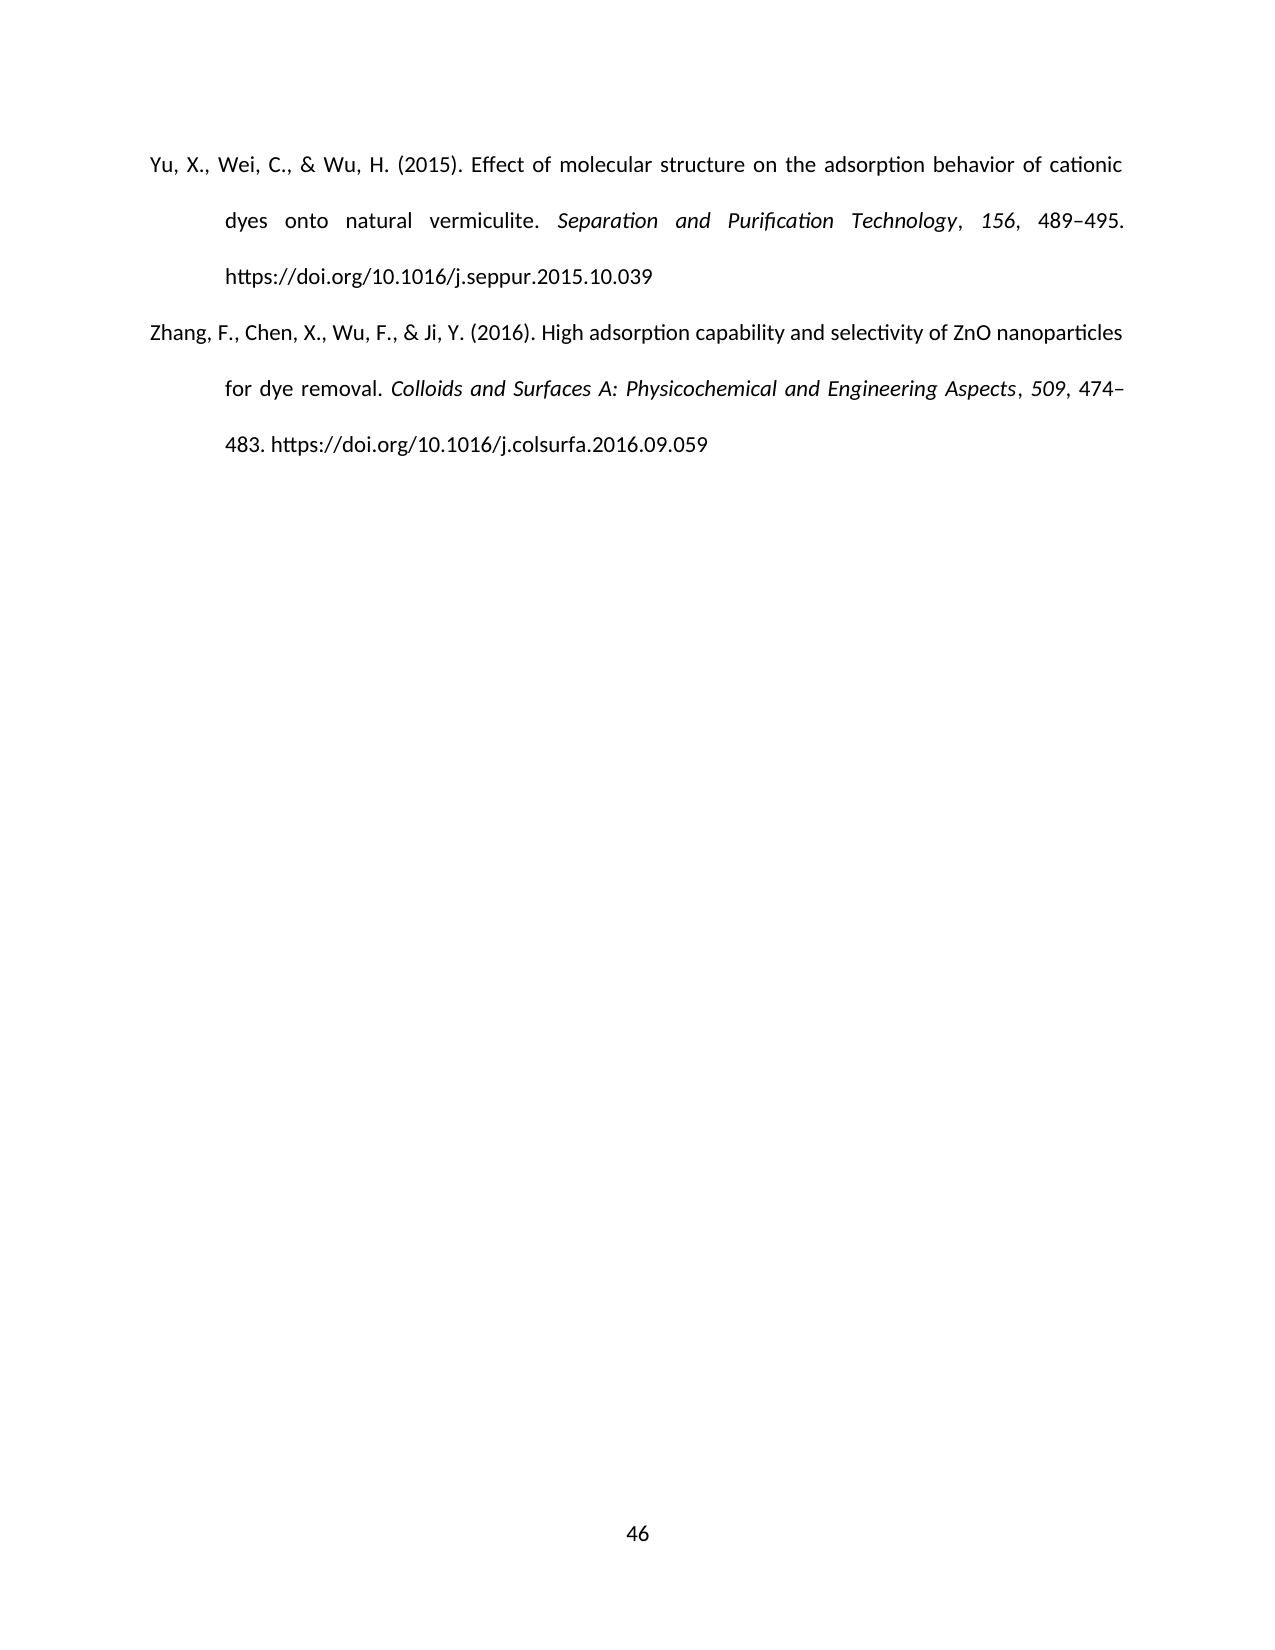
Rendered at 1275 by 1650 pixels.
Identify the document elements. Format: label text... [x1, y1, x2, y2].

text Yu, X., Wei, C., & Wu, H. (2015). Effect of molecular structure on the adsorption behavior of cationic dyes onto natural vermiculite. Separation and Purification Technology, 156, 489–495. https://doi.org/10.1016/j.seppur.2015.10.039 [150, 150, 1125, 290]
text Zhang, F., Chen, X., Wu, F., & Ji, Y. (2016). High adsorption capability and selectivity of ZnO nanoparticles for dye removal. Colloids and Surfaces A: Physicochemical and Engineering Aspects, 509, 474–483. https://doi.org/10.1016/j.colsurfa.2016.09.059 [150, 318, 1125, 458]
